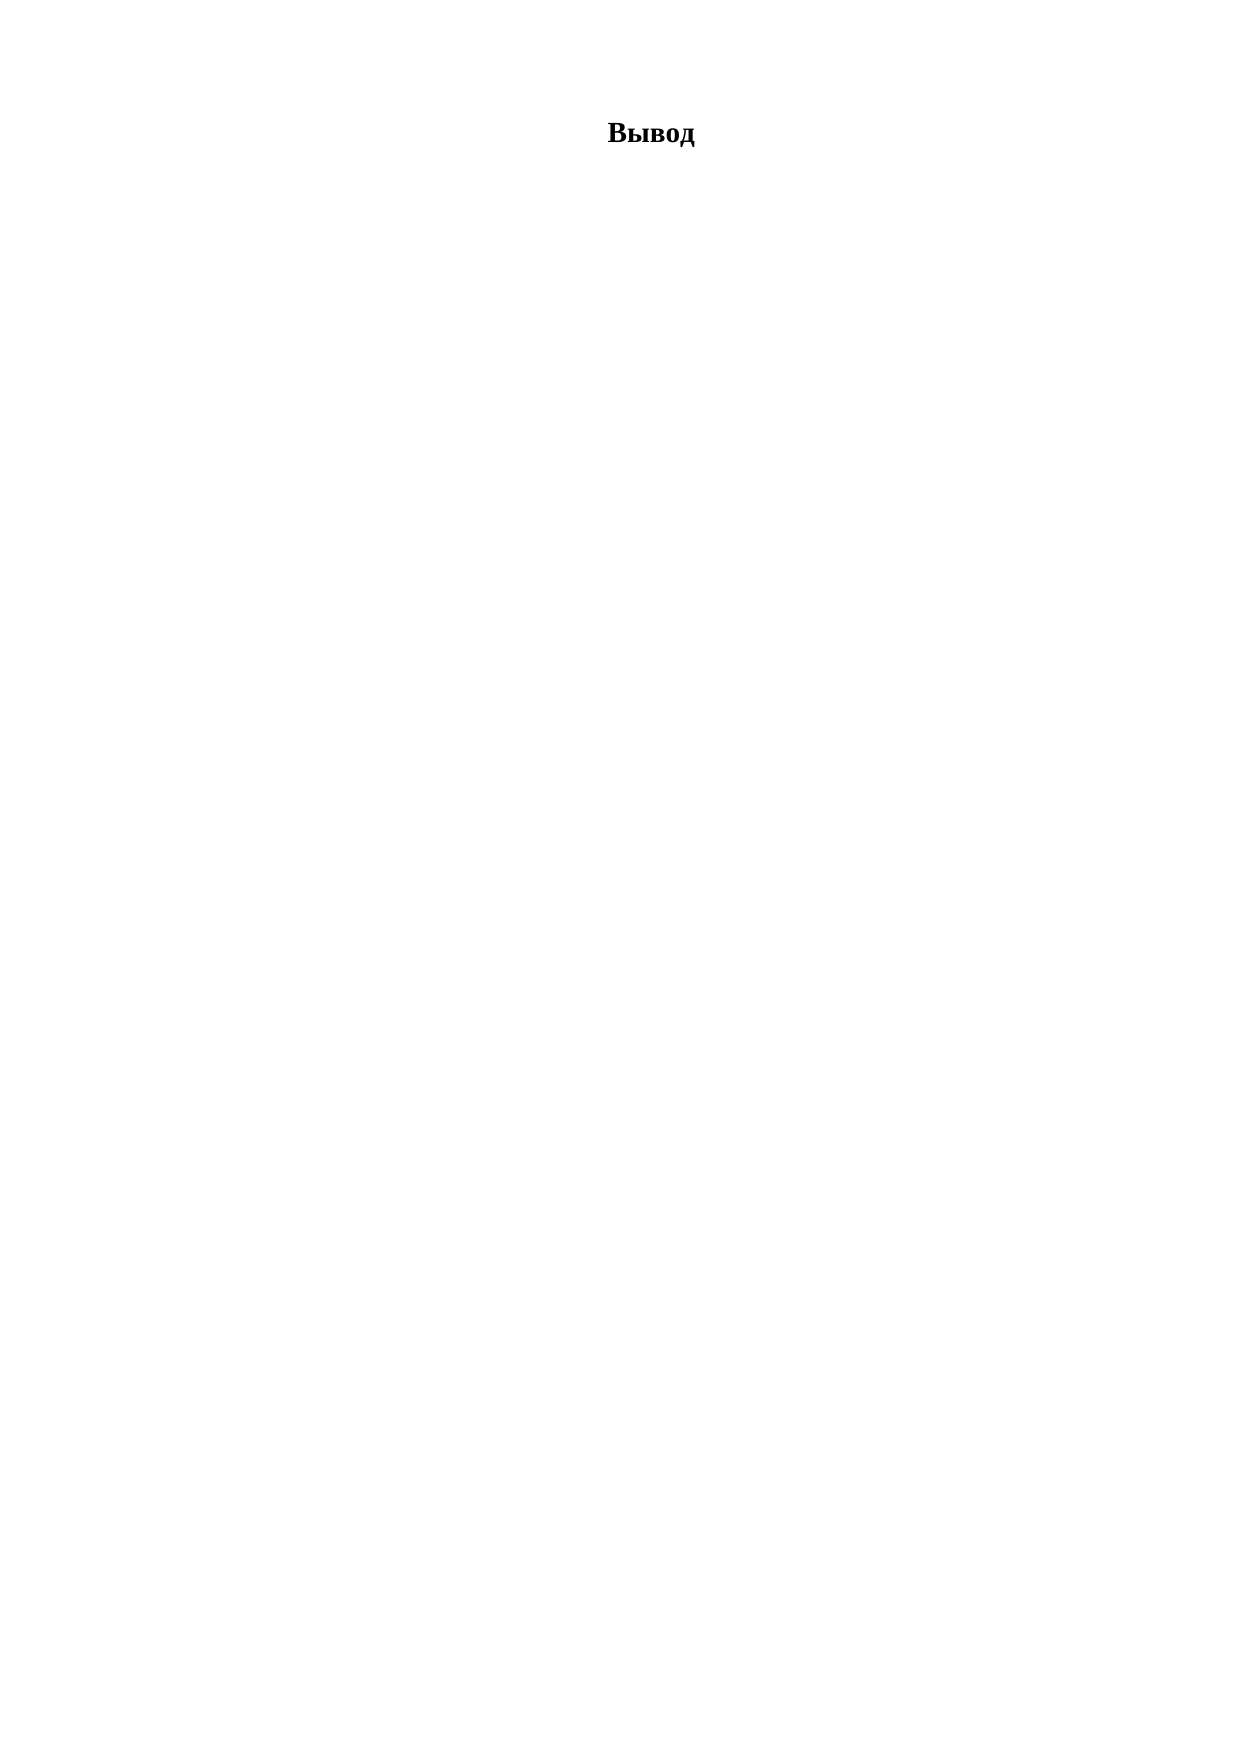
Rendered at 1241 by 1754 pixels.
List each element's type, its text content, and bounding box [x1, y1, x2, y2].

text Вывод [150, 115, 1152, 149]
